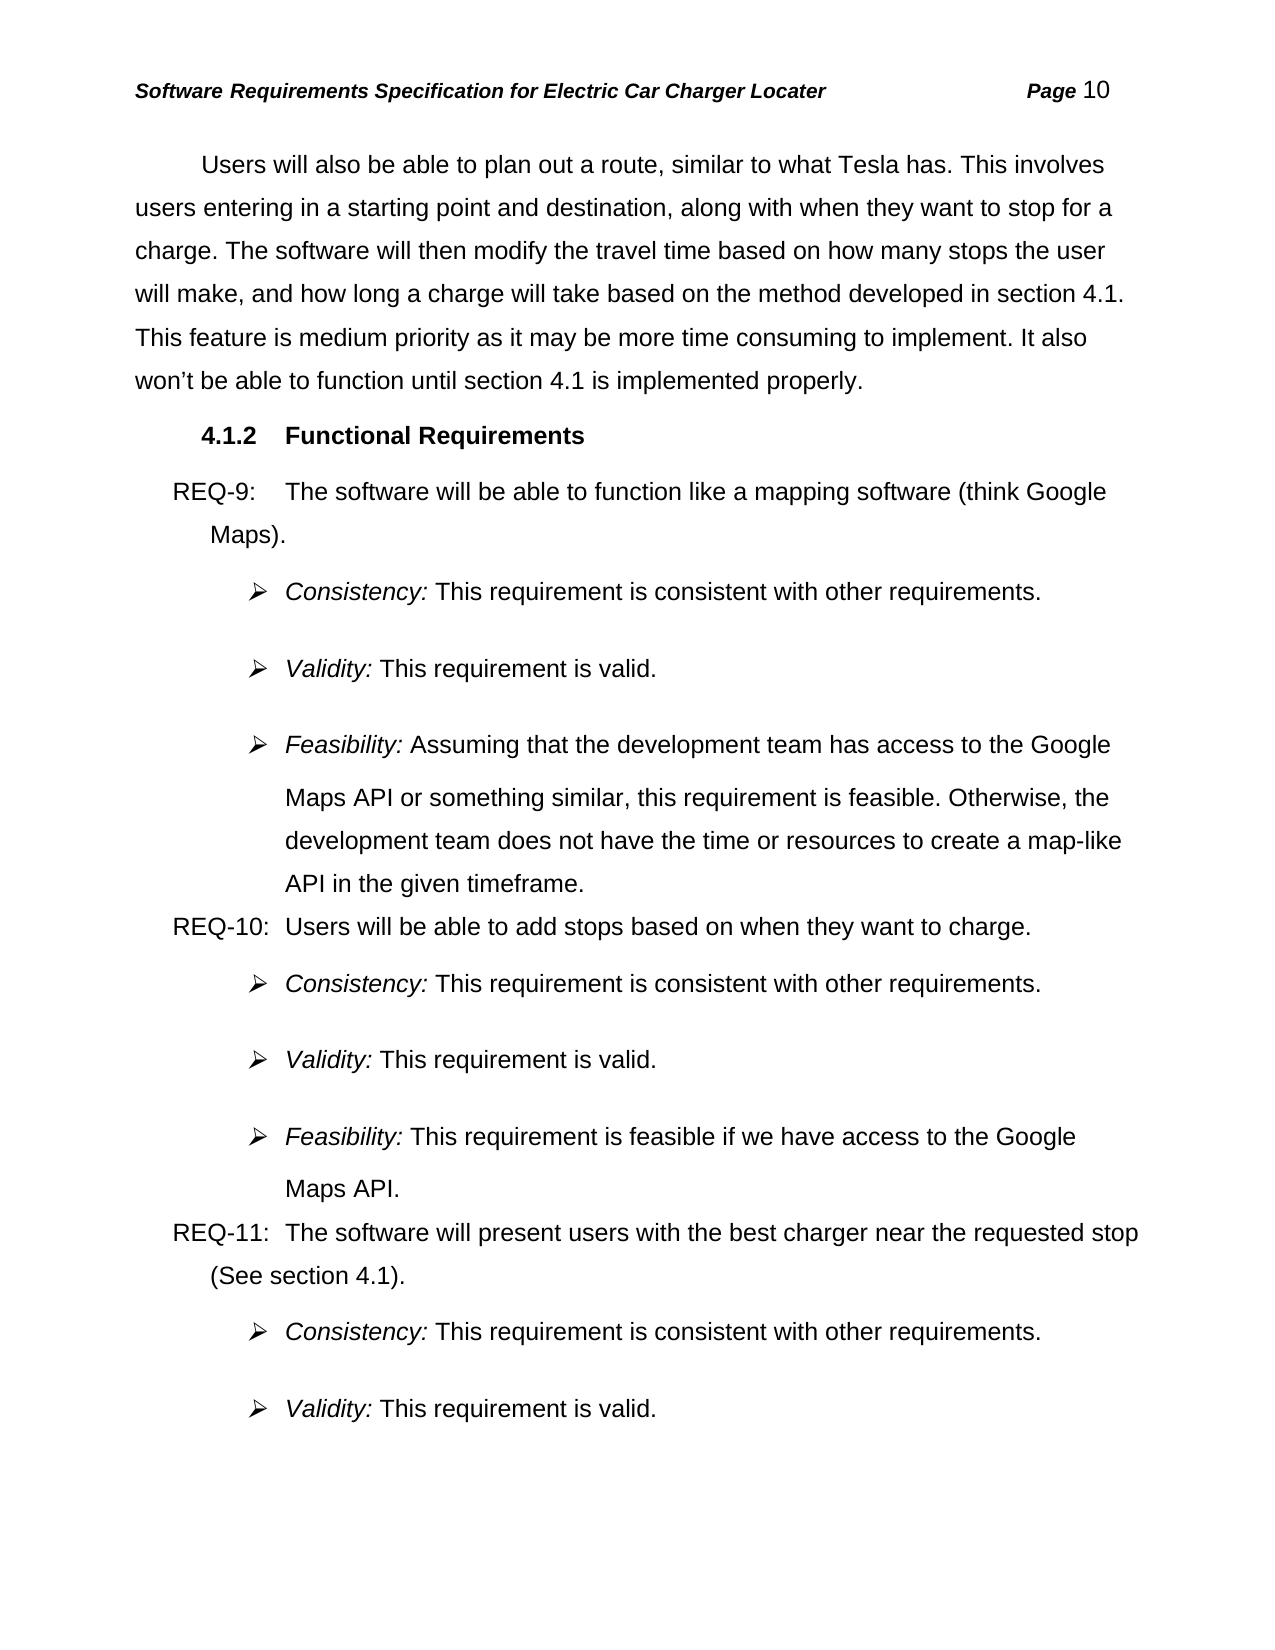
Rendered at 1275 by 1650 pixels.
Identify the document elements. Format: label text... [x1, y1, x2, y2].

list Validity: This requirement is valid. [247, 1032, 1140, 1083]
list Validity: This requirement is valid. [247, 640, 1140, 691]
text Users will also be able to plan out a route, similar to what Tesla has. This involves users entering in a starting point and destination, along with when they want to stop for a charge. The software will then modify the travel time based on how many stops the user will make, and how long a charge will take based on the method developed in section 4.1. This feature is medium priority as it may be more time consuming to implement. It also won’t be able to function until section 4.1 is implemented properly. [135, 150, 1140, 394]
list The software will be able to function like a mapping software (think Google Maps). [172, 477, 1140, 549]
list Consistency: This requirement is consistent with other requirements. [247, 563, 1140, 614]
list Feasibility: This requirement is feasible if we have access to the Google Maps API. [247, 1109, 1140, 1203]
text 4.1.2 Functional Requirements [201, 421, 1140, 450]
list Feasibility: Assuming that the development team has access to the Google Maps API or something similar, this requirement is feasible. Otherwise, the development team does not have the time or resources to create a map-like API in the given timeframe. [247, 717, 1140, 897]
list The software will present users with the best charger near the requested stop (See section 4.1). [172, 1217, 1140, 1289]
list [247, 1304, 1140, 1355]
list Users will be able to add stops based on when they want to charge. [172, 912, 1140, 941]
list Validity: This requirement is valid. [247, 1381, 1140, 1432]
list Consistency: This requirement is consistent with other requirements. [247, 955, 1140, 1006]
